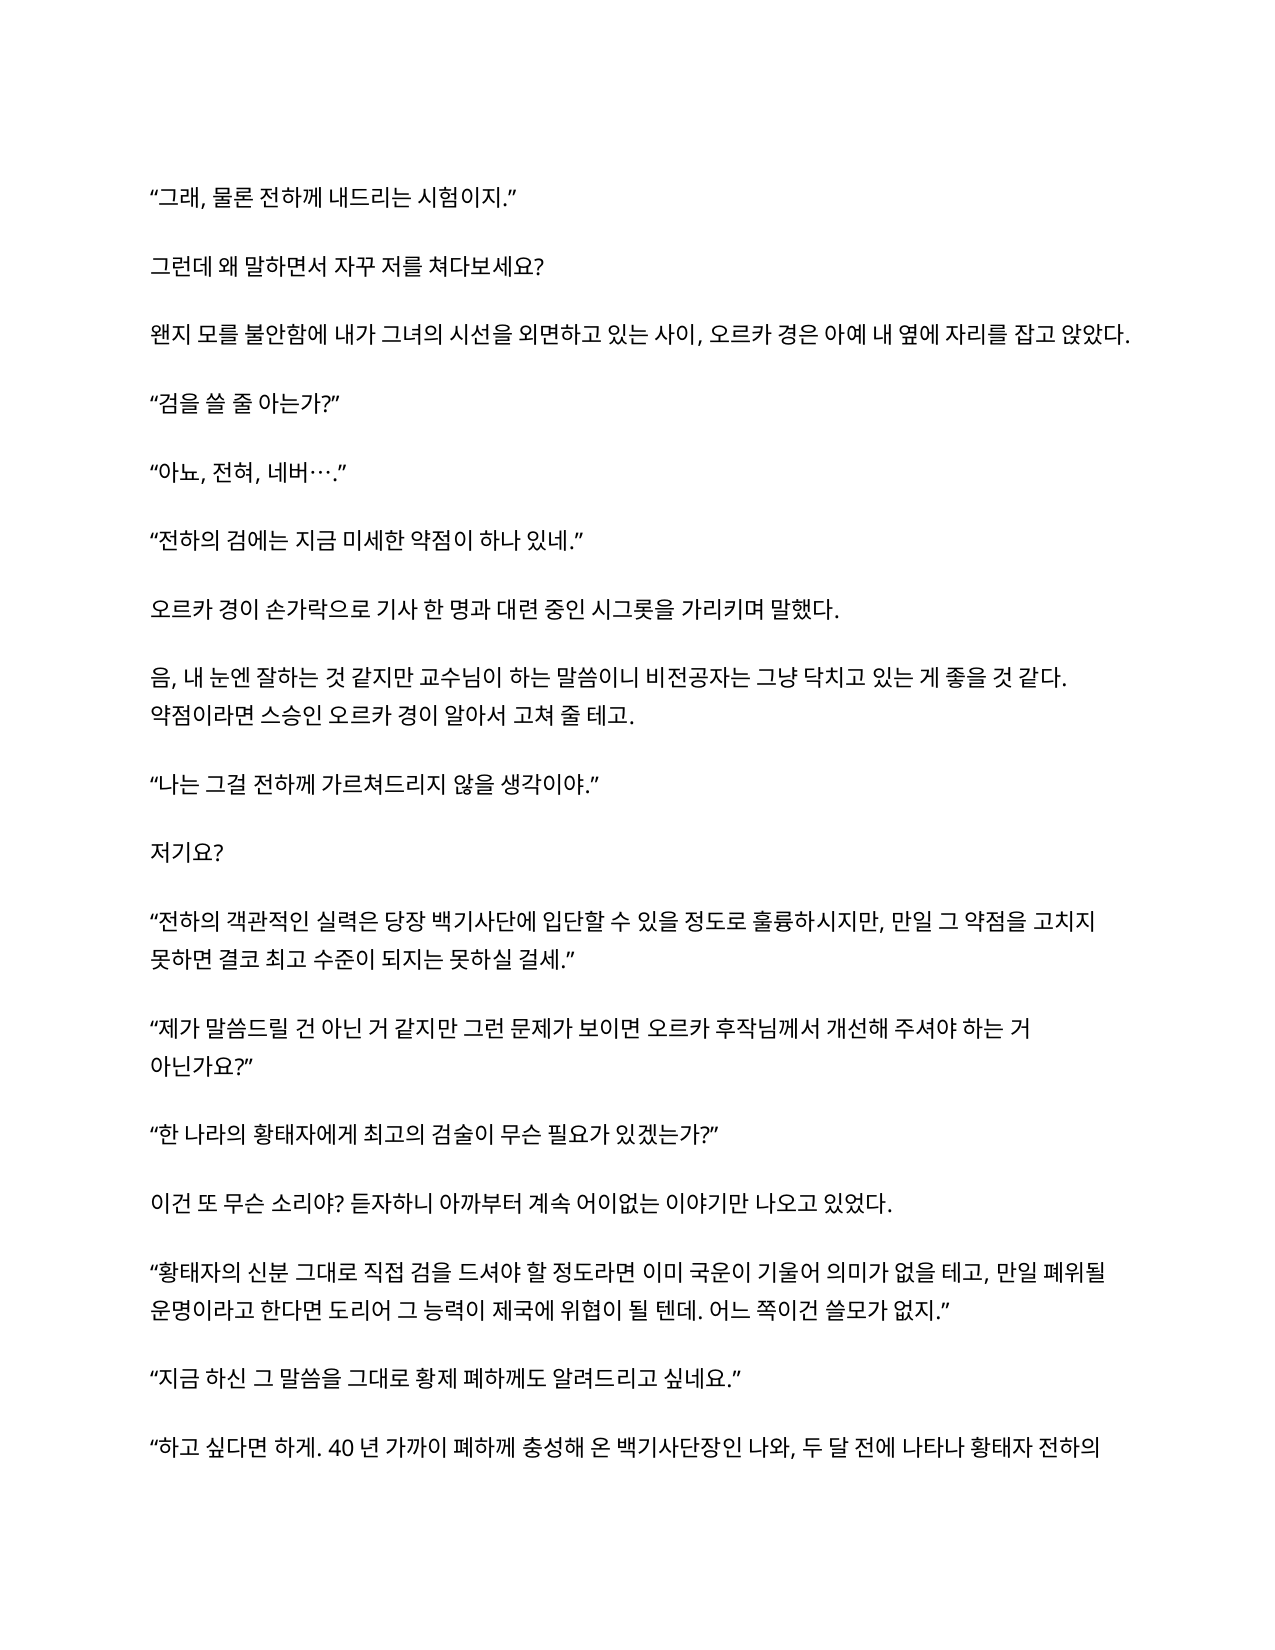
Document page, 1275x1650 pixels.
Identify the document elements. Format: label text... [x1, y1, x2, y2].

text “검을 쓸 줄 아는가?” [150, 386, 1125, 419]
text 저기요? [150, 835, 1125, 869]
text 왠지 모를 불안함에 내가 그녀의 시선을 외면하고 있는 사이, 오르카 경은 아예 내 옆에 자리를 잡고 앉았다. [150, 317, 1125, 351]
text “지금 하신 그 말씀을 그대로 황제 폐하께도 알려드리고 싶네요.” [150, 1361, 1125, 1394]
text “한 나라의 황태자에게 최고의 검술이 무슨 필요가 있겠는가?” [150, 1117, 1125, 1151]
text “아뇨, 전혀, 네버….” [150, 454, 1125, 488]
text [150, 1430, 1125, 1463]
text 이건 또 무슨 소리야? 듣자하니 아까부터 계속 어이없는 이야기만 나오고 있었다. [150, 1186, 1125, 1219]
text 오르카 경이 손가락으로 기사 한 명과 대련 중인 시그롯을 가리키며 말했다. [150, 591, 1125, 625]
text “나는 그걸 전하께 가르쳐드리지 않을 생각이야.” [150, 767, 1125, 800]
text “황태자의 신분 그대로 직접 검을 드셔야 할 정도라면 이미 국운이 기울어 의미가 없을 테고, 만일 폐위될 운명이라고 한다면 도리어 그 능력이 제국에 위협이 될 텐데. 어느 쪽이건 쓸모가 없지.” [150, 1254, 1125, 1326]
text “그래, 물론 전하께 내드리는 시험이지.” [150, 180, 1125, 213]
text 음, 내 눈엔 잘하는 것 같지만 교수님이 하는 말씀이니 비전공자는 그냥 닥치고 있는 게 좋을 것 같다. 약점이라면 스승인 오르카 경이 알아서 고쳐 줄 테고. [150, 660, 1125, 732]
text 그런데 왜 말하면서 자꾸 저를 쳐다보세요? [150, 249, 1125, 282]
text “전하의 객관적인 실력은 당장 백기사단에 입단할 수 있을 정도로 훌륭하시지만, 만일 그 약점을 고치지 못하면 결코 최고 수준이 되지는 못하실 걸세.” [150, 904, 1125, 975]
text “전하의 검에는 지금 미세한 약점이 하나 있네.” [150, 523, 1125, 556]
text “제가 말씀드릴 건 아닌 거 같지만 그런 문제가 보이면 오르카 후작님께서 개선해 주셔야 하는 거 아닌가요?” [150, 1011, 1125, 1082]
